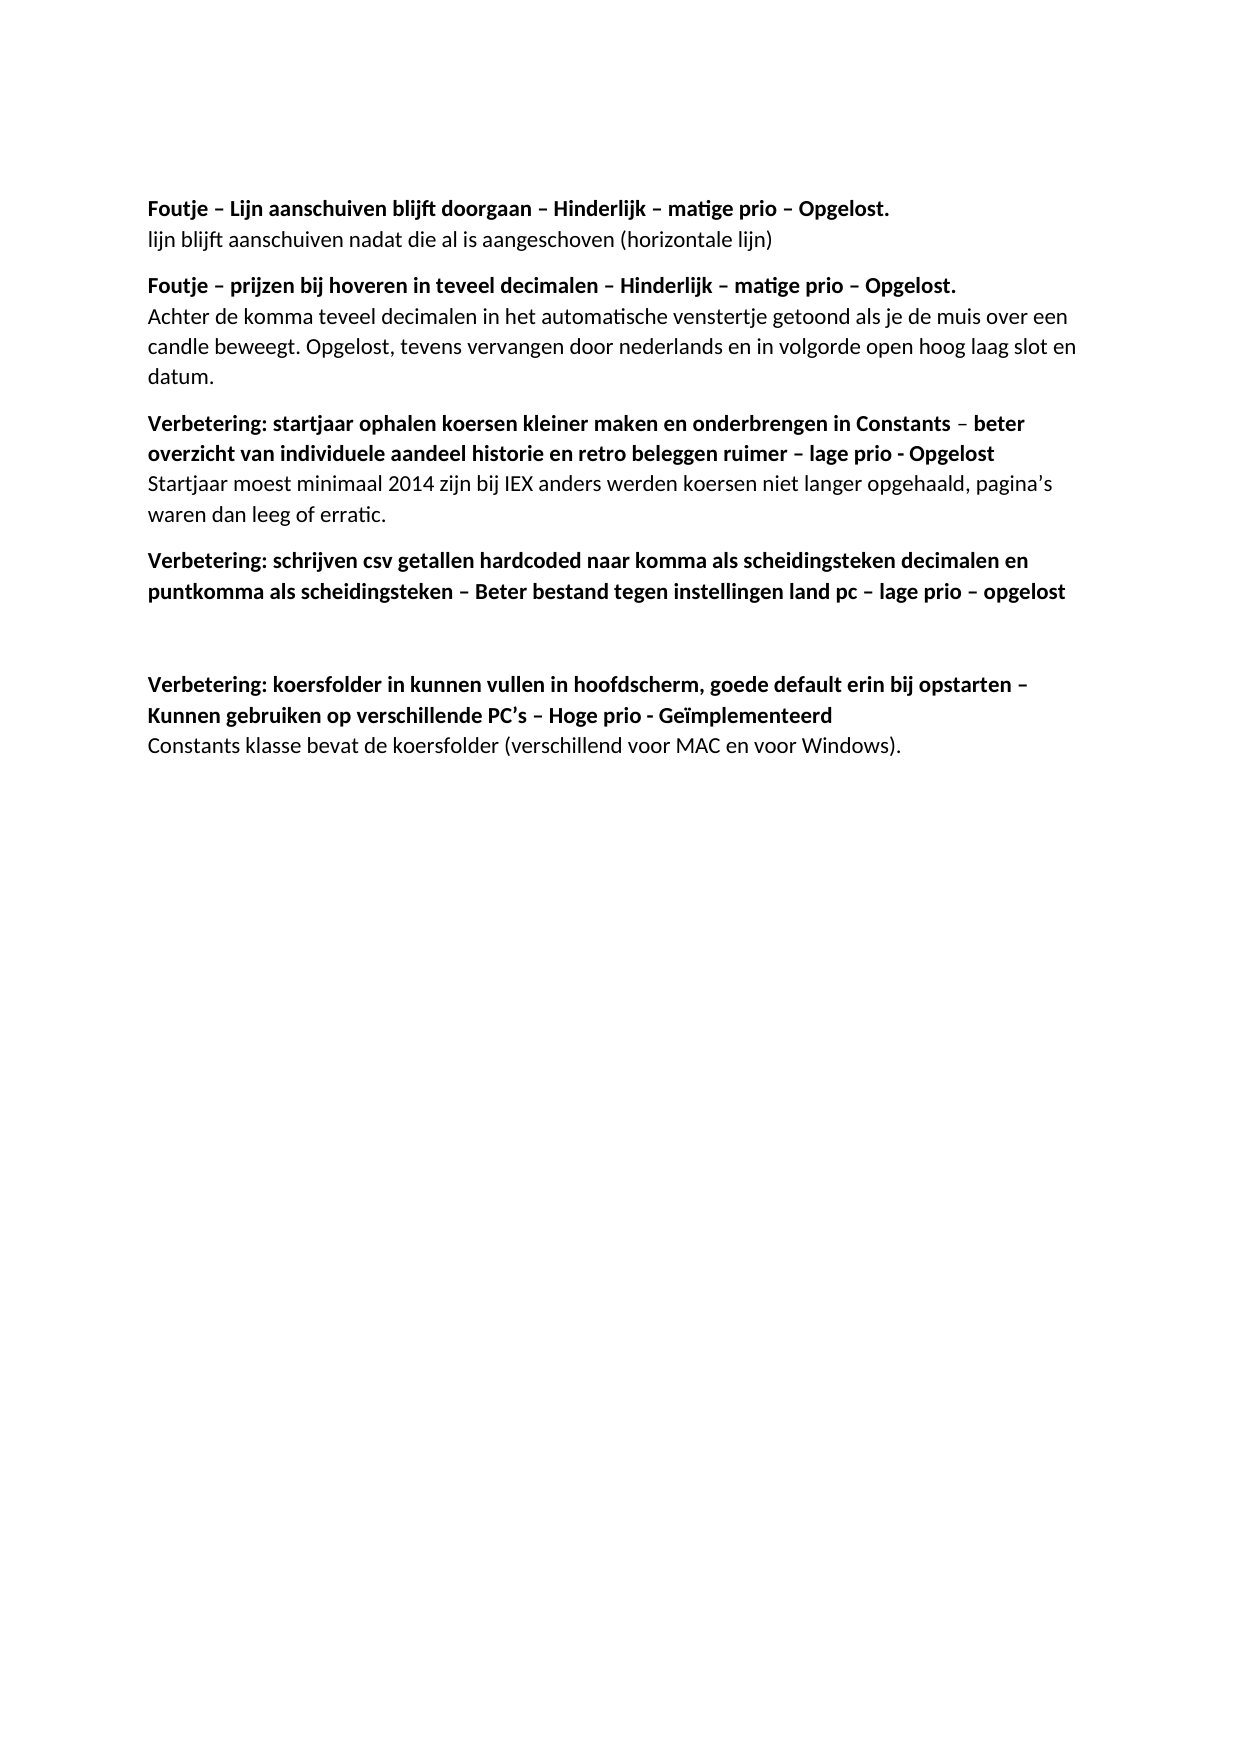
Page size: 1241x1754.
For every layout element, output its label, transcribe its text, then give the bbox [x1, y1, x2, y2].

text Verbetering: schrijven csv getallen hardcoded naar komma als scheidingsteken decimalen en puntkomma als scheidingsteken – Beter bestand tegen instellingen land pc – lage prio – opgelost [148, 547, 1093, 605]
text Foutje – prijzen bij hoveren in teveel decimalen – Hinderlijk – matige prio – Opgelost. Achter de komma teveel decimalen in het automatische venstertje getoond als je de muis over een candle beweegt. Opgelost, tevens vervangen door nederlands en in volgorde open hoog laag slot en datum. [148, 272, 1093, 390]
text Foutje – Lijn aanschuiven blijft doorgaan – Hinderlijk – matige prio – Opgelost. lijn blijft aanschuiven nadat die al is aangeschoven (horizontale lijn) [148, 194, 1093, 253]
text Verbetering: startjaar ophalen koersen kleiner maken en onderbrengen in Constants – beter overzicht van individuele aandeel historie en retro beleggen ruimer – lage prio - Opgelost Startjaar moest minimaal 2014 zijn bij IEX anders werden koersen niet langer opgehaald, pagina’s waren dan leeg of erratic. [148, 409, 1093, 528]
text Verbetering: koersfolder in kunnen vullen in hoofdscherm, goede default erin bij opstarten – Kunnen gebruiken op verschillende PC’s – Hoge prio - Geïmplementeerd Constants klasse bevat de koersfolder (verschillend voor MAC en voor Windows). [148, 671, 1093, 759]
